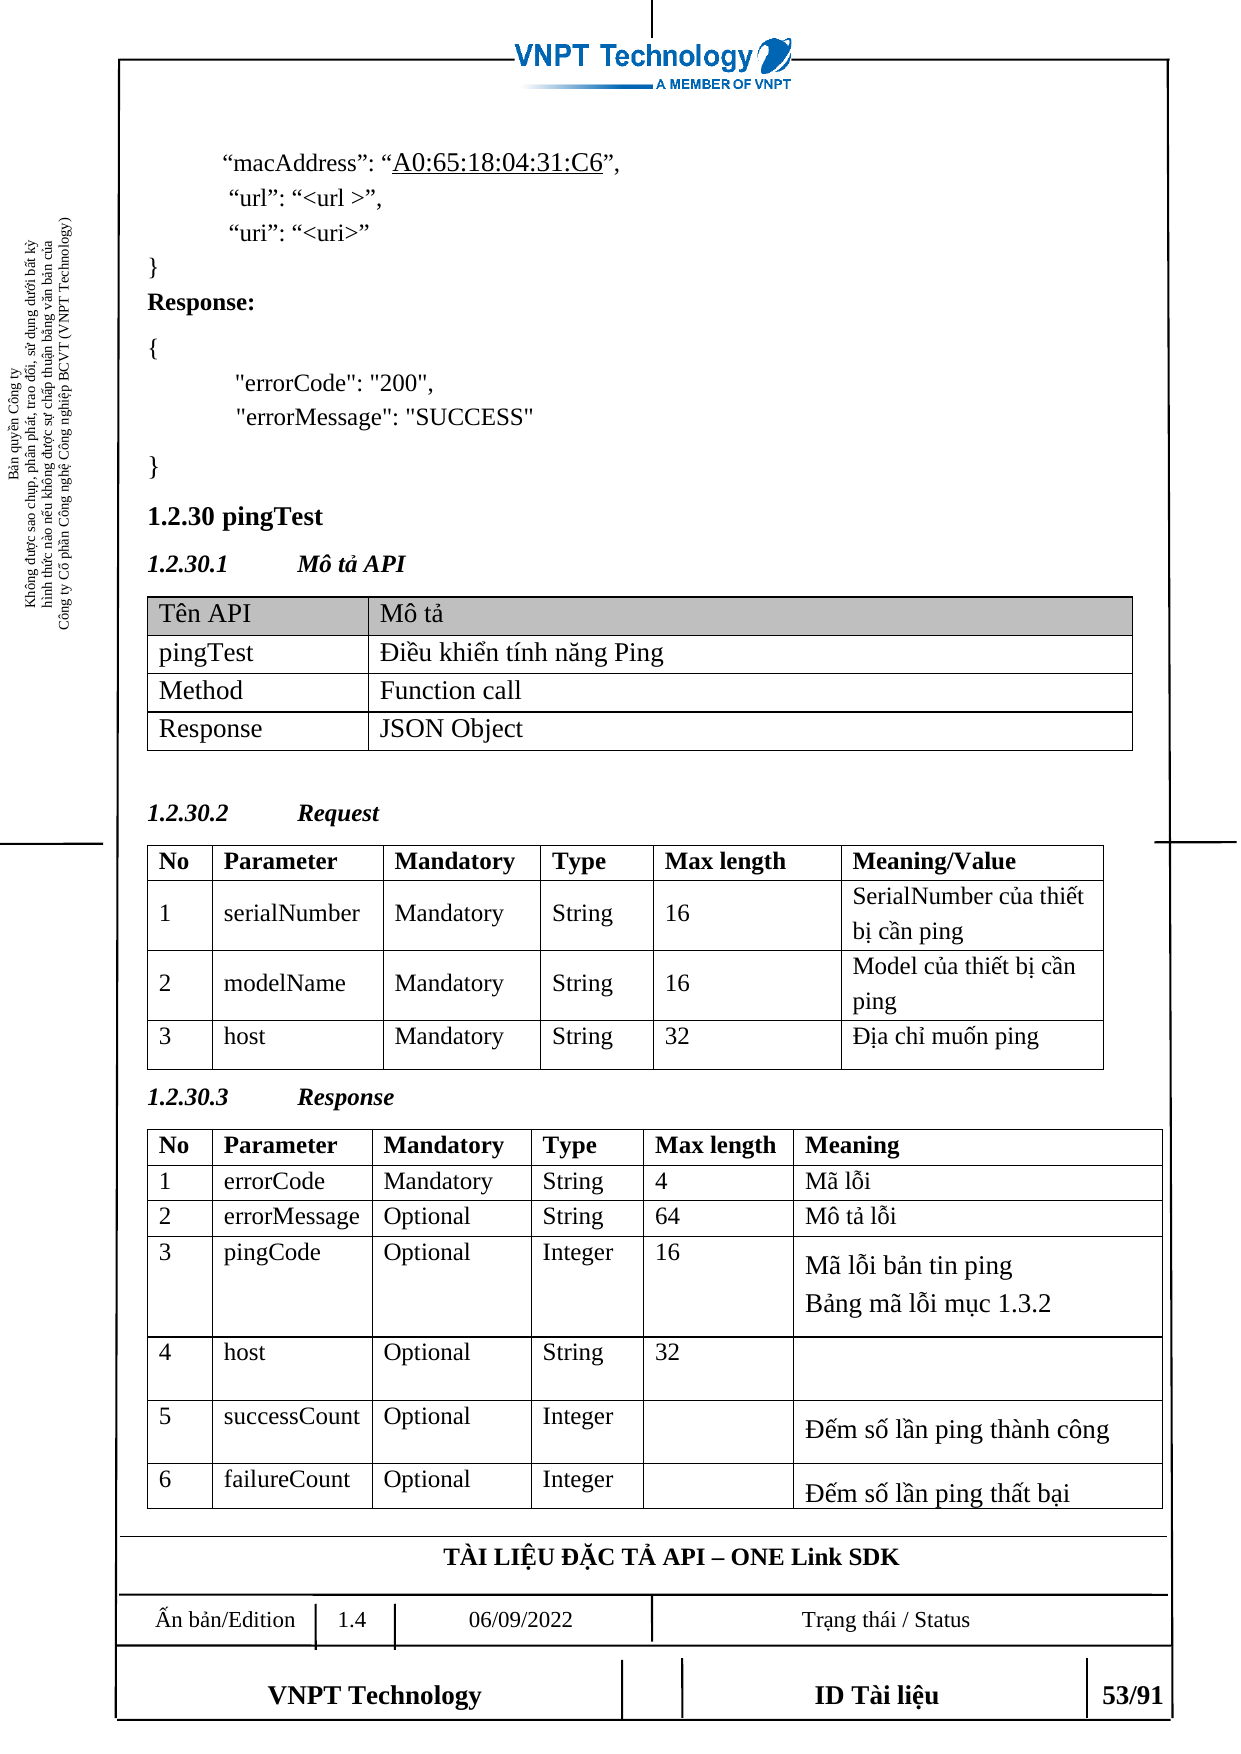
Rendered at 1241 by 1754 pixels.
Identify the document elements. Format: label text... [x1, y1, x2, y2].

text Response: [147, 287, 1152, 315]
text } [147, 450, 1152, 481]
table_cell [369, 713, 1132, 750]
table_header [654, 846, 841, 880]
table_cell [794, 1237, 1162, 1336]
text "errorMessage": "SUCCESS" [222, 402, 1152, 431]
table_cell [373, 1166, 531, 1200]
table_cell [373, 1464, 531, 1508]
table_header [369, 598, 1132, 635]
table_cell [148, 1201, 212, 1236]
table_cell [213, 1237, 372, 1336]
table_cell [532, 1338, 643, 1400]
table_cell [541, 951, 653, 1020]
subtitle Mô tả API [147, 549, 1152, 578]
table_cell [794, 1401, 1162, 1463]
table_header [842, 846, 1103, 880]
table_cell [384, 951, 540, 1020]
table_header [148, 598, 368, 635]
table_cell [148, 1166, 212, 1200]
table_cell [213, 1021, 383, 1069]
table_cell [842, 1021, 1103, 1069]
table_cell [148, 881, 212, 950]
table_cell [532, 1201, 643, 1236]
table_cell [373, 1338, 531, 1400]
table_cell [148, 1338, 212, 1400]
text “macAddress”: “A0:65:18:04:31:C6”, [222, 146, 1152, 177]
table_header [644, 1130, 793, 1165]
text { [147, 333, 1152, 362]
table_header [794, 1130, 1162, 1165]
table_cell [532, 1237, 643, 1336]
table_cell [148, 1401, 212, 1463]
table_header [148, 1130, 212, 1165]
picture [514, 38, 792, 89]
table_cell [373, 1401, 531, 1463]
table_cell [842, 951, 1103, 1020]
text “uri”: “<uri>” [222, 218, 1152, 246]
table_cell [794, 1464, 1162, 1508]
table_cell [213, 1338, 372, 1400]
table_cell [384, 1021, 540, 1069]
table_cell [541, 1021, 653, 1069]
text "errorCode": "200", [222, 368, 1152, 397]
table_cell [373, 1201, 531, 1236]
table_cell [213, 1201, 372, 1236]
text } [147, 252, 1152, 281]
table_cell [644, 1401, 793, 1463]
text “url”: “<url >”, [222, 183, 1152, 212]
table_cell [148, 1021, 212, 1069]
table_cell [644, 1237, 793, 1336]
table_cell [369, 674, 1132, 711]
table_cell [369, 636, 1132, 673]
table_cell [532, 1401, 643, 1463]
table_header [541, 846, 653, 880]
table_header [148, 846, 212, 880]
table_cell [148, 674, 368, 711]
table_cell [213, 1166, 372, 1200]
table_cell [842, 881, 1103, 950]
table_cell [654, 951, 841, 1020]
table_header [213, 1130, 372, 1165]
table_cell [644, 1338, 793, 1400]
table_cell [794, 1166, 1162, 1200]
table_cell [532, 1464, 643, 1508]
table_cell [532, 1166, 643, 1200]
subtitle Request [147, 798, 1152, 827]
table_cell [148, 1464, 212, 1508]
subtitle Response [147, 1082, 1152, 1111]
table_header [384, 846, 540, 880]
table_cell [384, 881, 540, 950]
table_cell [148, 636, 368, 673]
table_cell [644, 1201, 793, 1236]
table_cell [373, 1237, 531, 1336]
subtitle pingTest [147, 500, 1152, 531]
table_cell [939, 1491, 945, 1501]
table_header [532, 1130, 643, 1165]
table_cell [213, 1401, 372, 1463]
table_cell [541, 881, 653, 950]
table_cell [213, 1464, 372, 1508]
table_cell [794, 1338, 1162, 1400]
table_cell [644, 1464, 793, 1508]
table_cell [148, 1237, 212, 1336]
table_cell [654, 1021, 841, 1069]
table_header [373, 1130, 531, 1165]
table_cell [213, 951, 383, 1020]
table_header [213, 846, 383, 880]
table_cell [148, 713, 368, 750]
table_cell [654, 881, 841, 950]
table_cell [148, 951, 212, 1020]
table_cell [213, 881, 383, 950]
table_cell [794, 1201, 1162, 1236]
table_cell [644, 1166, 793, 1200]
